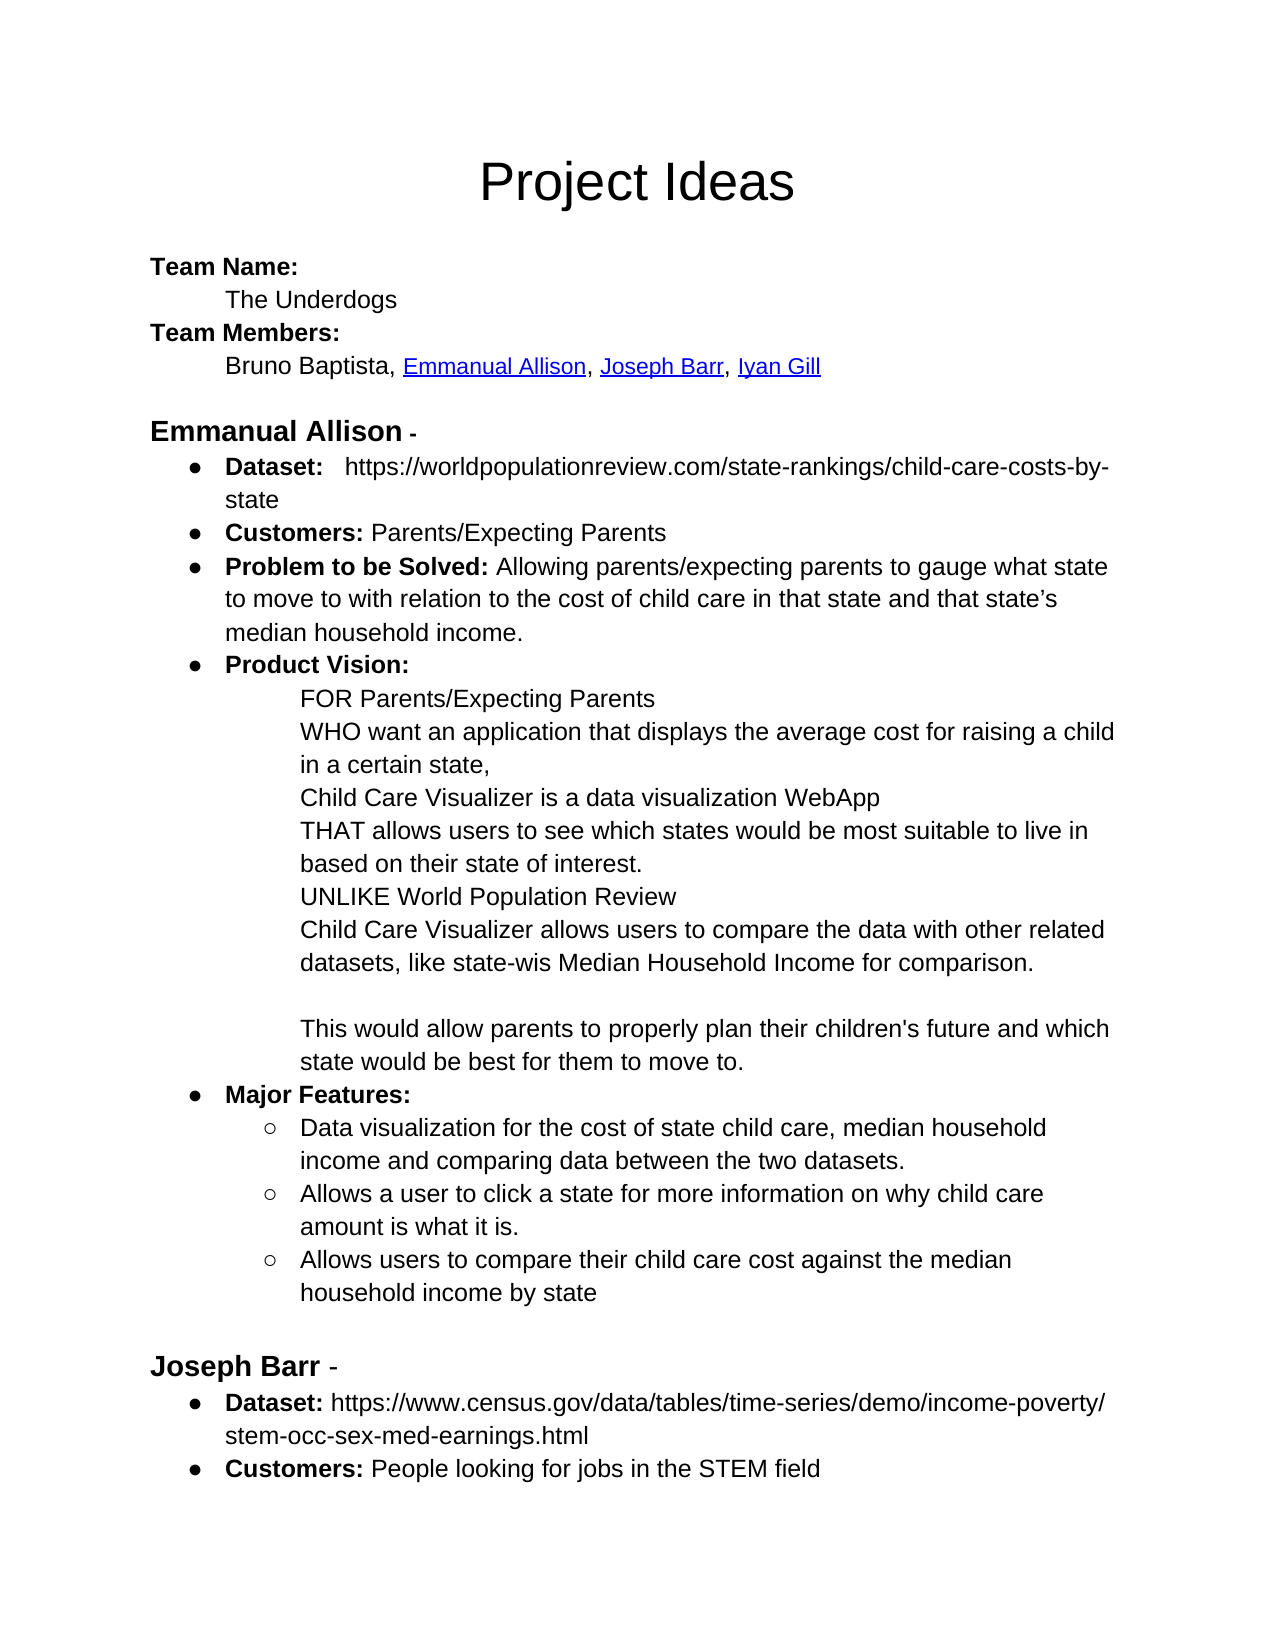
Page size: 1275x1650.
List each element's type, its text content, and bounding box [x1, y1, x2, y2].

list Customers: People looking for jobs in the STEM field [187, 1454, 1125, 1483]
text Team Name: [150, 252, 1125, 280]
text Child Care Visualizer is a data visualization WebApp [300, 783, 1125, 811]
list Dataset: https://worldpopulationreview.com/state-rankings/child-care-costs-by-state [187, 452, 1125, 514]
text The Underdogs [150, 284, 1125, 313]
list Problem to be Solved: Allowing parents/expecting parents to gauge what state to move to with relation to the cost of child care in that state and that state’s median household income. [187, 551, 1125, 646]
text THAT allows users to see which states would be most suitable to live in based on their state of interest. [300, 816, 1125, 877]
list Allows users to compare their child care cost against the median household income by state [262, 1245, 1125, 1307]
text Bruno Baptista, Emmanual Allison, Joseph Barr, Iyan Gill [150, 351, 1125, 379]
text FOR Parents/Expecting Parents [300, 683, 1125, 712]
text Emmanual Allison - [150, 414, 1125, 447]
list Major Features: [187, 1080, 1125, 1108]
text Child Care Visualizer allows users to compare the data with other related datasets, like state-wis Median Household Income for comparison. [300, 915, 1125, 976]
text This would allow parents to properly plan their children's future and which state would be best for them to move to. [300, 1014, 1125, 1076]
list Customers: Parents/Expecting Parents [187, 518, 1125, 547]
text WHO want an application that displays the average cost for raising a child in a certain state, [300, 717, 1125, 778]
list Dataset: https://www.census.gov/data/tables/time-series/demo/income-poverty/stem-occ-sex-med-earnings.html [187, 1388, 1125, 1450]
text Joseph Barr - [150, 1349, 1125, 1383]
text Team Members: [150, 318, 1125, 346]
list Product Vision: [187, 651, 1125, 679]
list Allows a user to click a state for more information on why child care amount is what it is. [262, 1179, 1125, 1241]
title Project Ideas [150, 150, 1125, 212]
text UNLIKE World Population Review [300, 882, 1125, 910]
list Data visualization for the cost of state child care, median household income and comparing data between the two datasets. [262, 1113, 1125, 1174]
